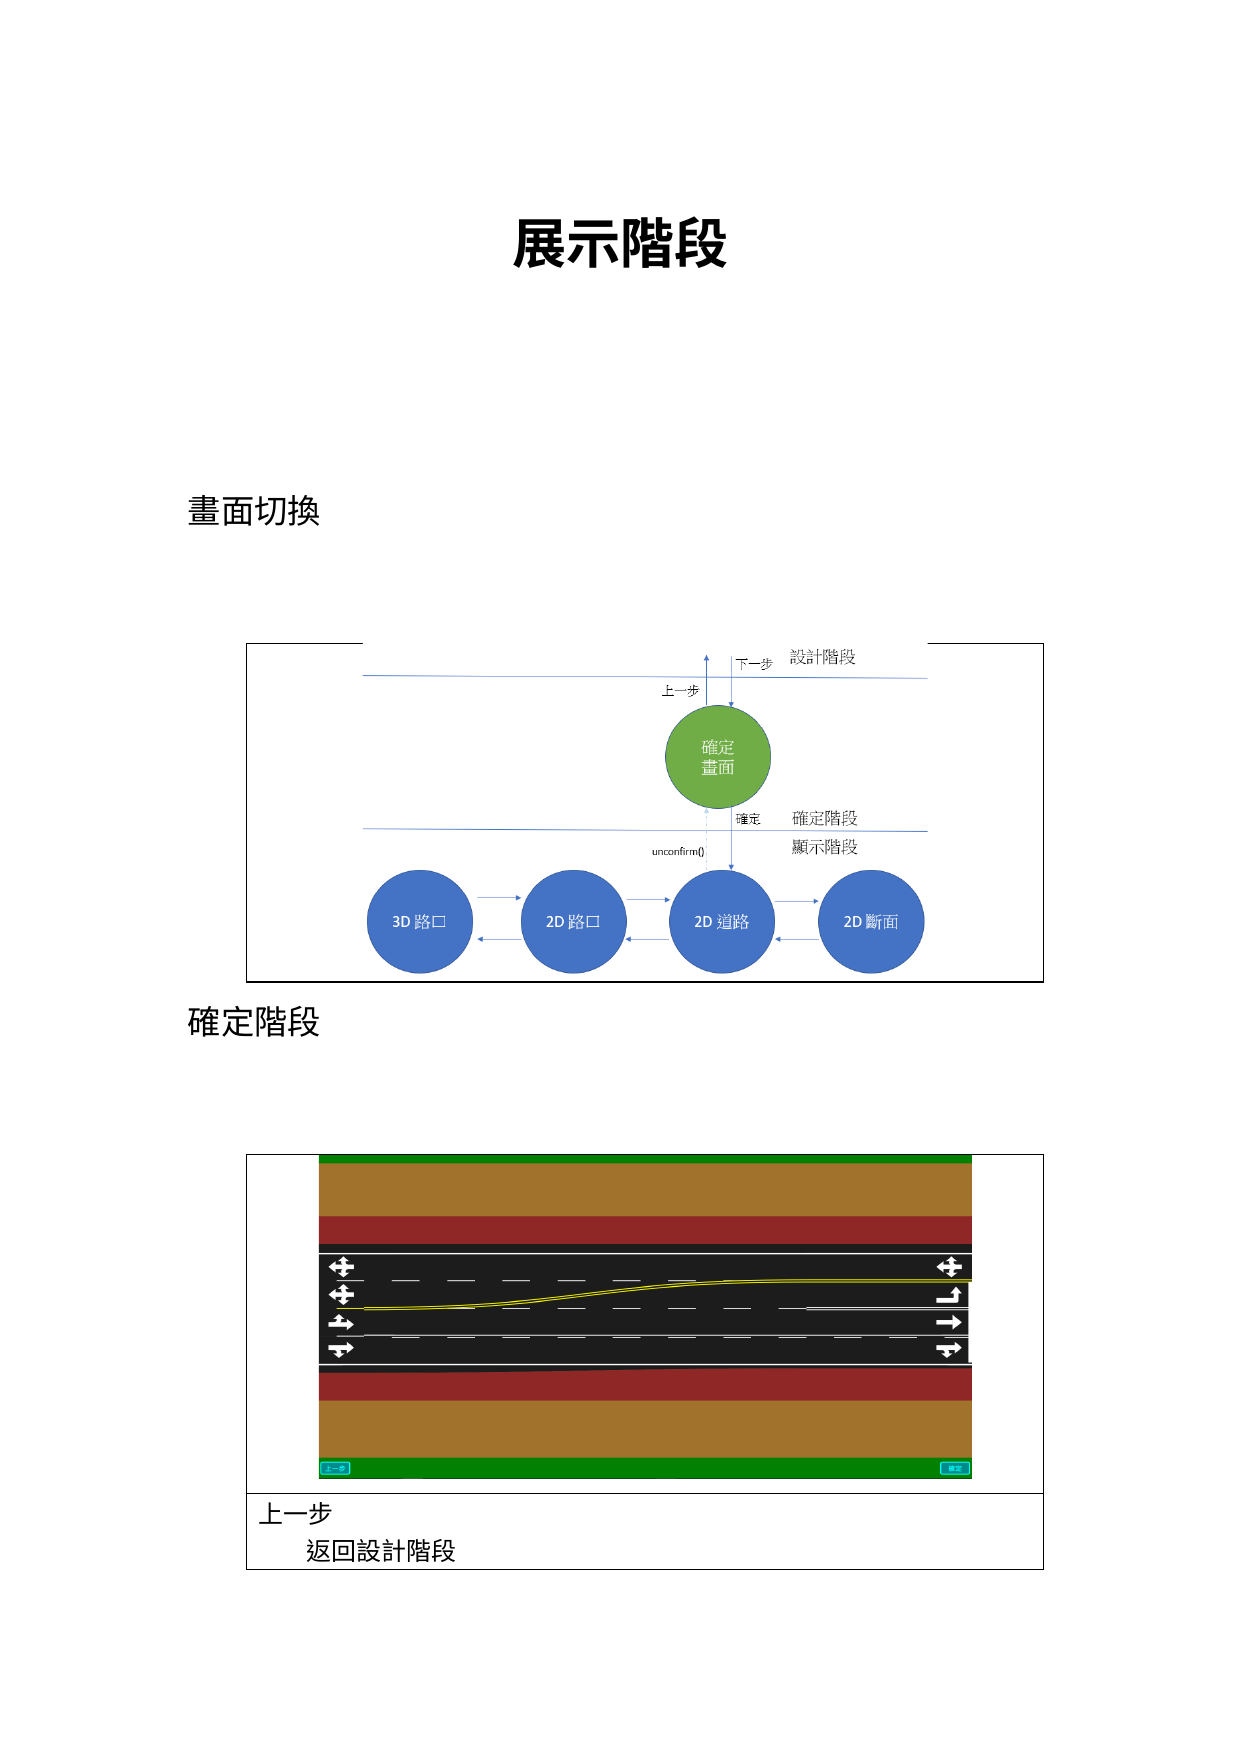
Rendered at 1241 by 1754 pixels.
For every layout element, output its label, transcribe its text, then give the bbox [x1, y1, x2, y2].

table_header [247, 644, 1043, 981]
picture [362, 643, 928, 977]
picture [318, 1155, 972, 1479]
subtitle 確定階段 [187, 982, 1053, 1057]
subtitle 畫面切換 [187, 471, 1053, 546]
table_header [247, 1155, 1043, 1492]
subtitle 展示階段 [187, 183, 1053, 296]
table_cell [247, 1494, 1043, 1568]
